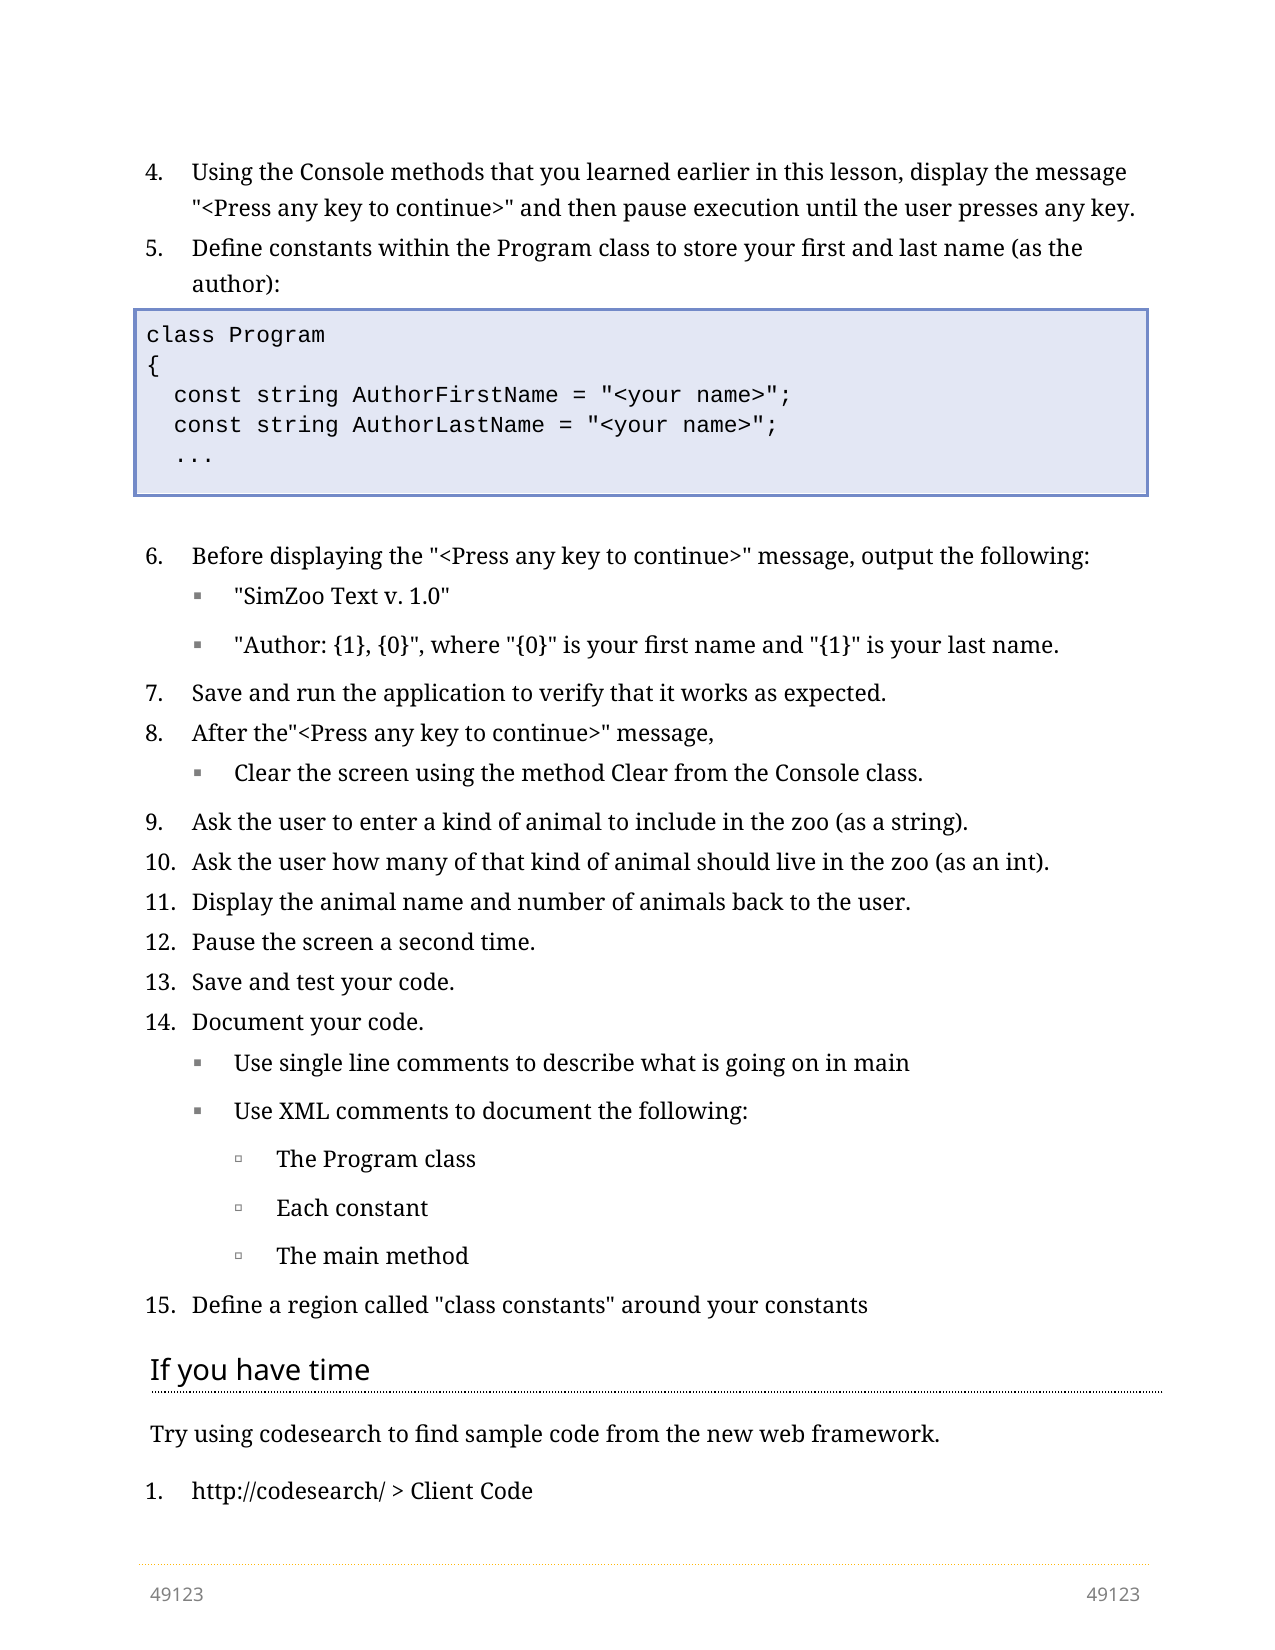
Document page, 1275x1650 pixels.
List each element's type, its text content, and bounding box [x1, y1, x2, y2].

list The main method [234, 1240, 1162, 1271]
list Display the animal name and number of animals back to the user. [145, 886, 1162, 917]
list Define constants within the Program class to store your first and last name (as the author): [145, 232, 1162, 299]
list After the"<Press any key to continue>" message, [145, 717, 1162, 748]
list Ask the user to enter a kind of animal to include in the zoo (as a string). [145, 806, 1162, 837]
list Save and run the application to verify that it works as expected. [145, 677, 1162, 708]
subtitle If you have time [150, 1349, 1162, 1393]
text Try using codesearch to find sample code from the new web framework. [150, 1418, 1162, 1449]
list Use single line comments to describe what is going on in main [192, 1046, 1162, 1078]
list Each constant [234, 1192, 1162, 1223]
list Ask the user how many of that kind of animal should live in the zoo (as an int). [145, 846, 1162, 877]
table_header class Program { const string AuthorFirstName = "<your name>"; const string AuthorLastName = "<your name>"; ... [137, 311, 1146, 493]
list Document your code. [145, 1006, 1162, 1038]
list "Author: {1}, {0}", where "{0}" is your first name and "{1}" is your last name. [192, 629, 1162, 660]
list The Program class [234, 1143, 1162, 1174]
list http://codesearch/ > Client Code [145, 1475, 1162, 1506]
list Define a region called "class constants" around your constants [145, 1289, 1162, 1320]
list Save and test your code. [145, 966, 1162, 997]
list Using the Console methods that you learned earlier in this lesson, display the message "<Press any key to continue>" and then pause execution until the user presses any key. [145, 156, 1162, 223]
list Before displaying the "<Press any key to continue>" message, output the following: [145, 540, 1162, 571]
list Clear the screen using the method Clear from the Console class. [192, 757, 1162, 789]
list Use XML comments to document the following: [192, 1095, 1162, 1126]
list "SimZoo Text v. 1.0" [192, 580, 1162, 612]
list Pause the screen a second time. [145, 926, 1162, 957]
